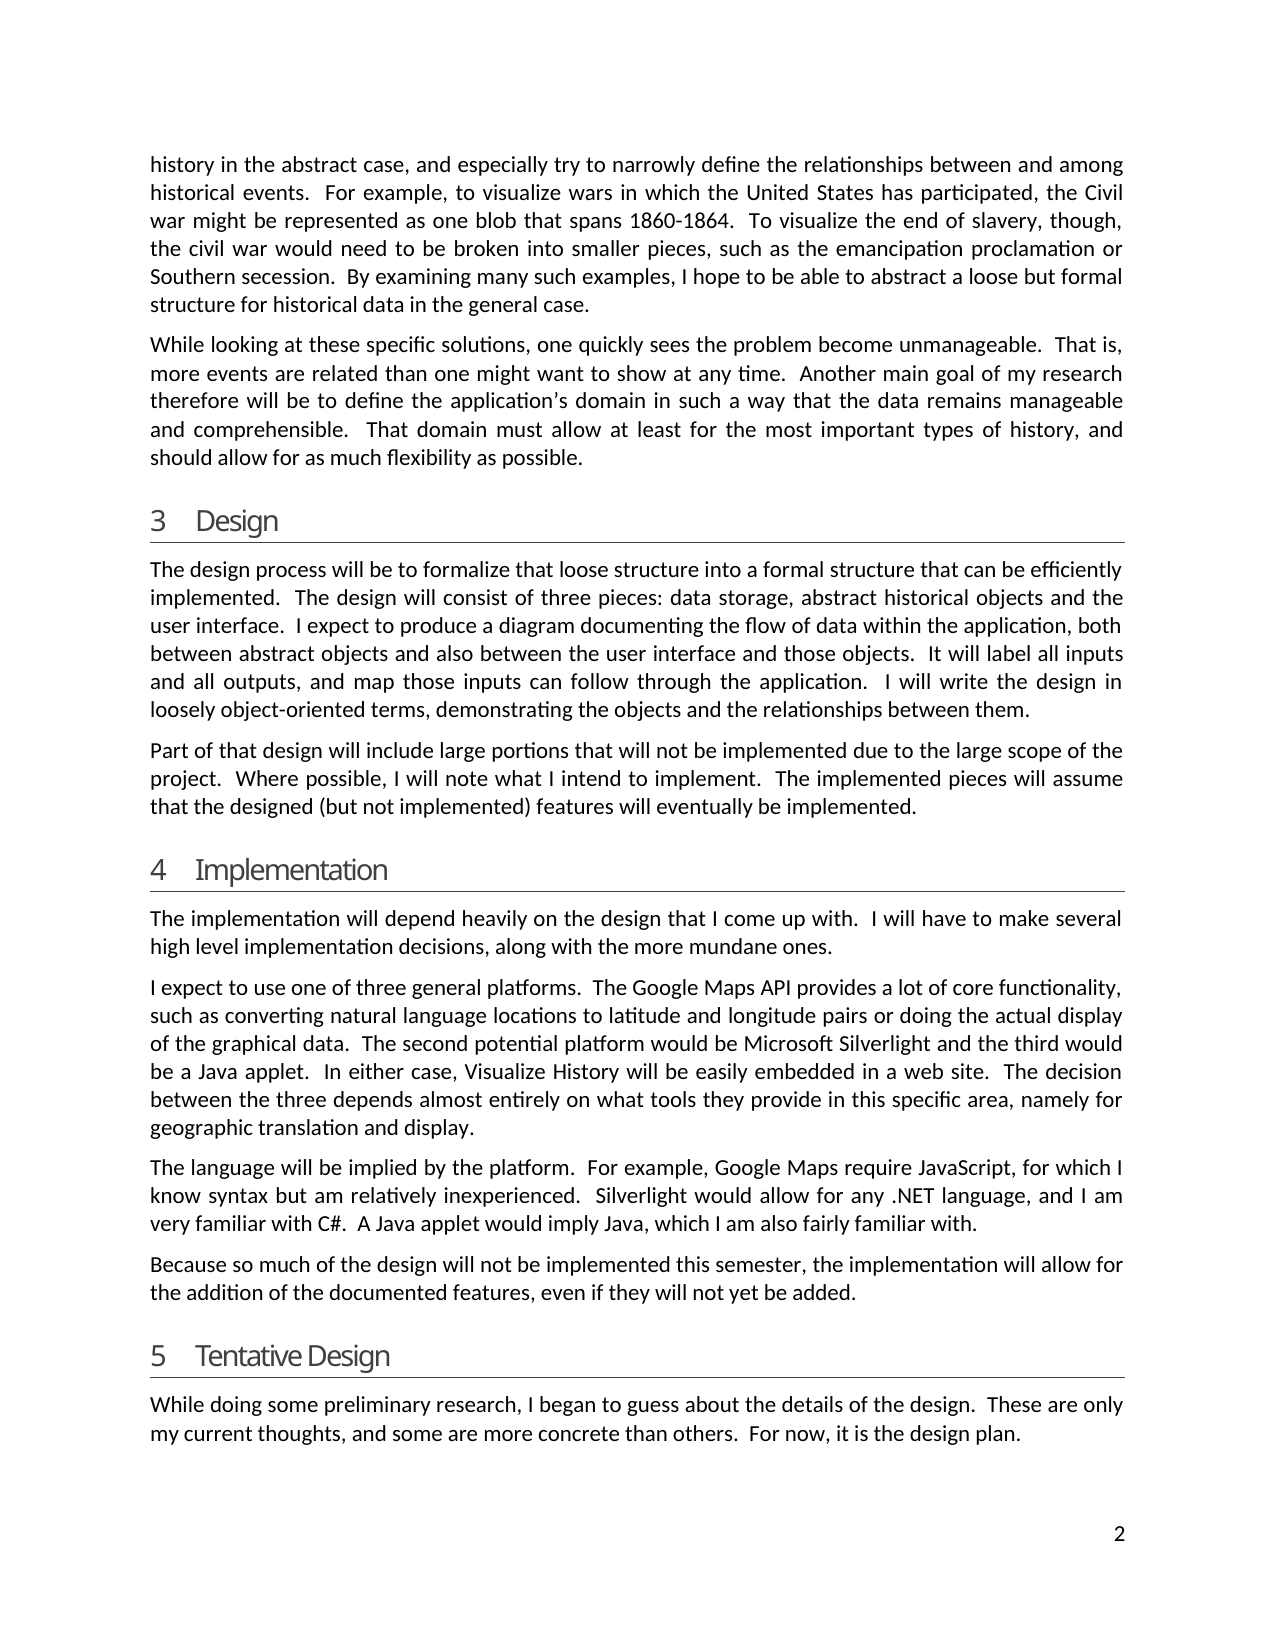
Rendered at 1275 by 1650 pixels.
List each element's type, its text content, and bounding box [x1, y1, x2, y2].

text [150, 150, 1125, 318]
text Because so much of the design will not be implemented this semester, the implementation will allow for the addition of the documented features, even if they will not yet be added. [150, 1250, 1125, 1306]
text While doing some preliminary research, I began to guess about the details of the design. These are only my current thoughts, and some are more concrete than others. For now, it is the design plan. [150, 1391, 1125, 1447]
text Part of that design will include large portions that will not be implemented due to the large scope of the project. Where possible, I will note what I intend to implement. The implemented pieces will assume that the designed (but not implemented) features will eventually be implemented. [150, 736, 1125, 820]
text The language will be implied by the platform. For example, Google Maps require JavaScript, for which I know syntax but am relatively inexperienced. Silverlight would allow for any .NET language, and I am very familiar with C#. A Java applet would imply Java, which I am also fairly familiar with. [150, 1153, 1125, 1238]
text I expect to use one of three general platforms. The Google Maps API provides a lot of core functionality, such as converting natural language locations to latitude and longitude pairs or doing the actual display of the graphical data. The second potential platform would be Microsoft Silverlight and the third would be a Java applet. In either case, Visualize History will be easily embedded in a web site. The decision between the three depends almost entirely on what tools they provide in this specific area, namely for geographic translation and display. [150, 973, 1125, 1141]
text While looking at these specific solutions, one quickly sees the problem become unmanageable. That is, more events are related than one might want to show at any time. Another main goal of my research therefore will be to define the application’s domain in such a way that the data remains manageable and comprehensible. That domain must allow at least for the most important types of history, and should allow for as much flexibility as possible. [150, 331, 1125, 471]
subtitle Design [150, 500, 1125, 542]
subtitle Implementation [150, 849, 1125, 891]
text The design process will be to formalize that loose structure into a formal structure that can be efficiently implemented. The design will consist of three pieces: data storage, abstract historical objects and the user interface. I expect to produce a diagram documenting the flow of data within the application, both between abstract objects and also between the user interface and those objects. It will label all inputs and all outputs, and map those inputs can follow through the application. I will write the design in loosely object-oriented terms, demonstrating the objects and the relationships between them. [150, 555, 1125, 723]
subtitle Tentative Design [150, 1335, 1125, 1377]
text The implementation will depend heavily on the design that I come up with. I will have to make several high level implementation decisions, along with the more mundane ones. [150, 904, 1125, 960]
